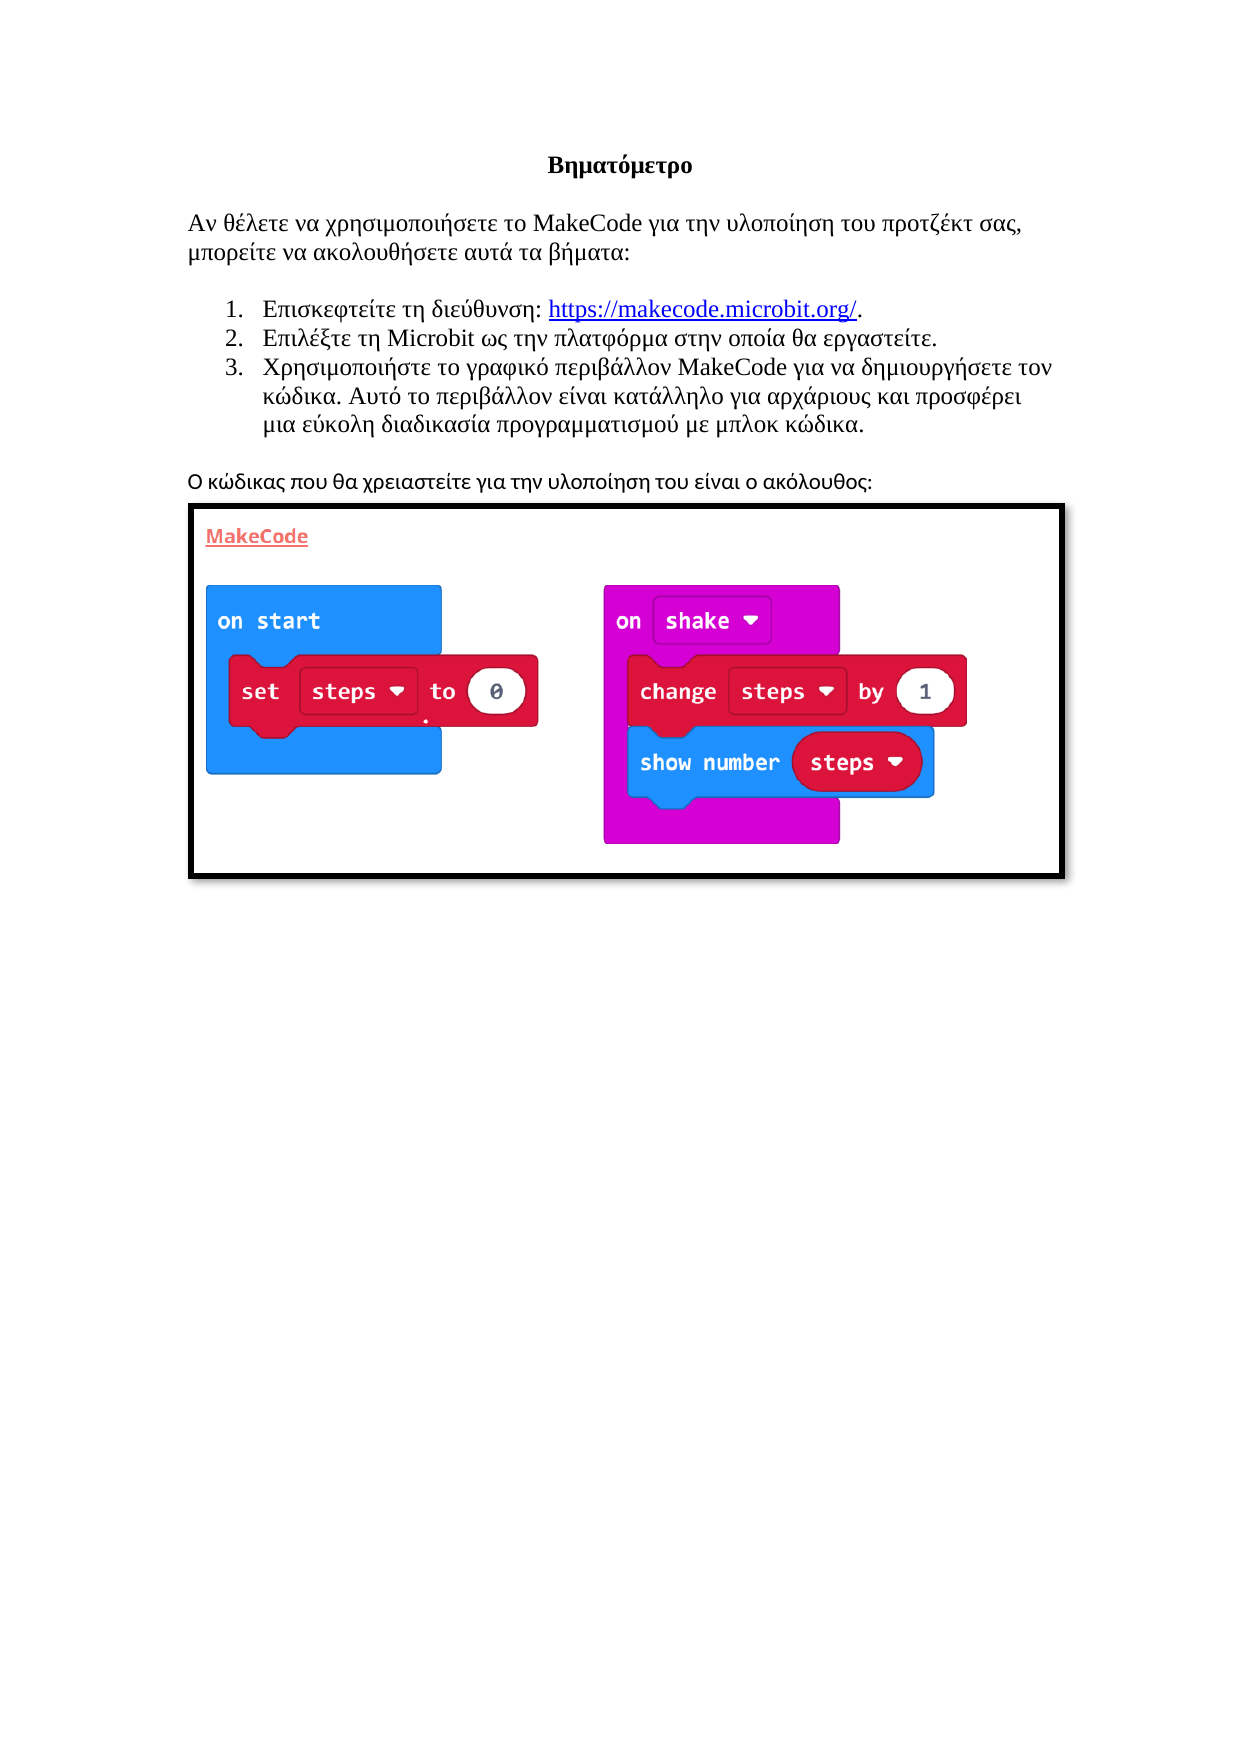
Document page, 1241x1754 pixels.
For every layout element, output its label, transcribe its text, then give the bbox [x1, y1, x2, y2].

picture [194, 509, 1059, 873]
text Ο κώδικας που θα χρειαστείτε για την υλοποίηση του είναι ο ακόλουθος: [187, 467, 1053, 506]
list Χρησιμοποιήστε το γραφικό περιβάλλον MakeCode για να δημιουργήσετε τον κώδικα. Αυτό το περιβάλλον είναι κατάλληλο για αρχάριους και προσφέρει μια εύκολη διαδικασία προγραμματισμού με μπλοκ κώδικα. [225, 352, 1053, 438]
text Αν θέλετε να χρησιμοποιήσετε το MakeCode για την υλοποίηση του προτζέκτ σας, μπορείτε να ακολουθήσετε αυτά τα βήματα: [187, 208, 1053, 265]
text Βηματόμετρο [187, 150, 1053, 179]
list Επισκεφτείτε τη διεύθυνση: https://makecode.microbit.org/. [225, 294, 1053, 323]
list Επιλέξτε τη Microbit ως την πλατφόρμα στην οποία θα εργαστείτε. [225, 323, 1053, 352]
